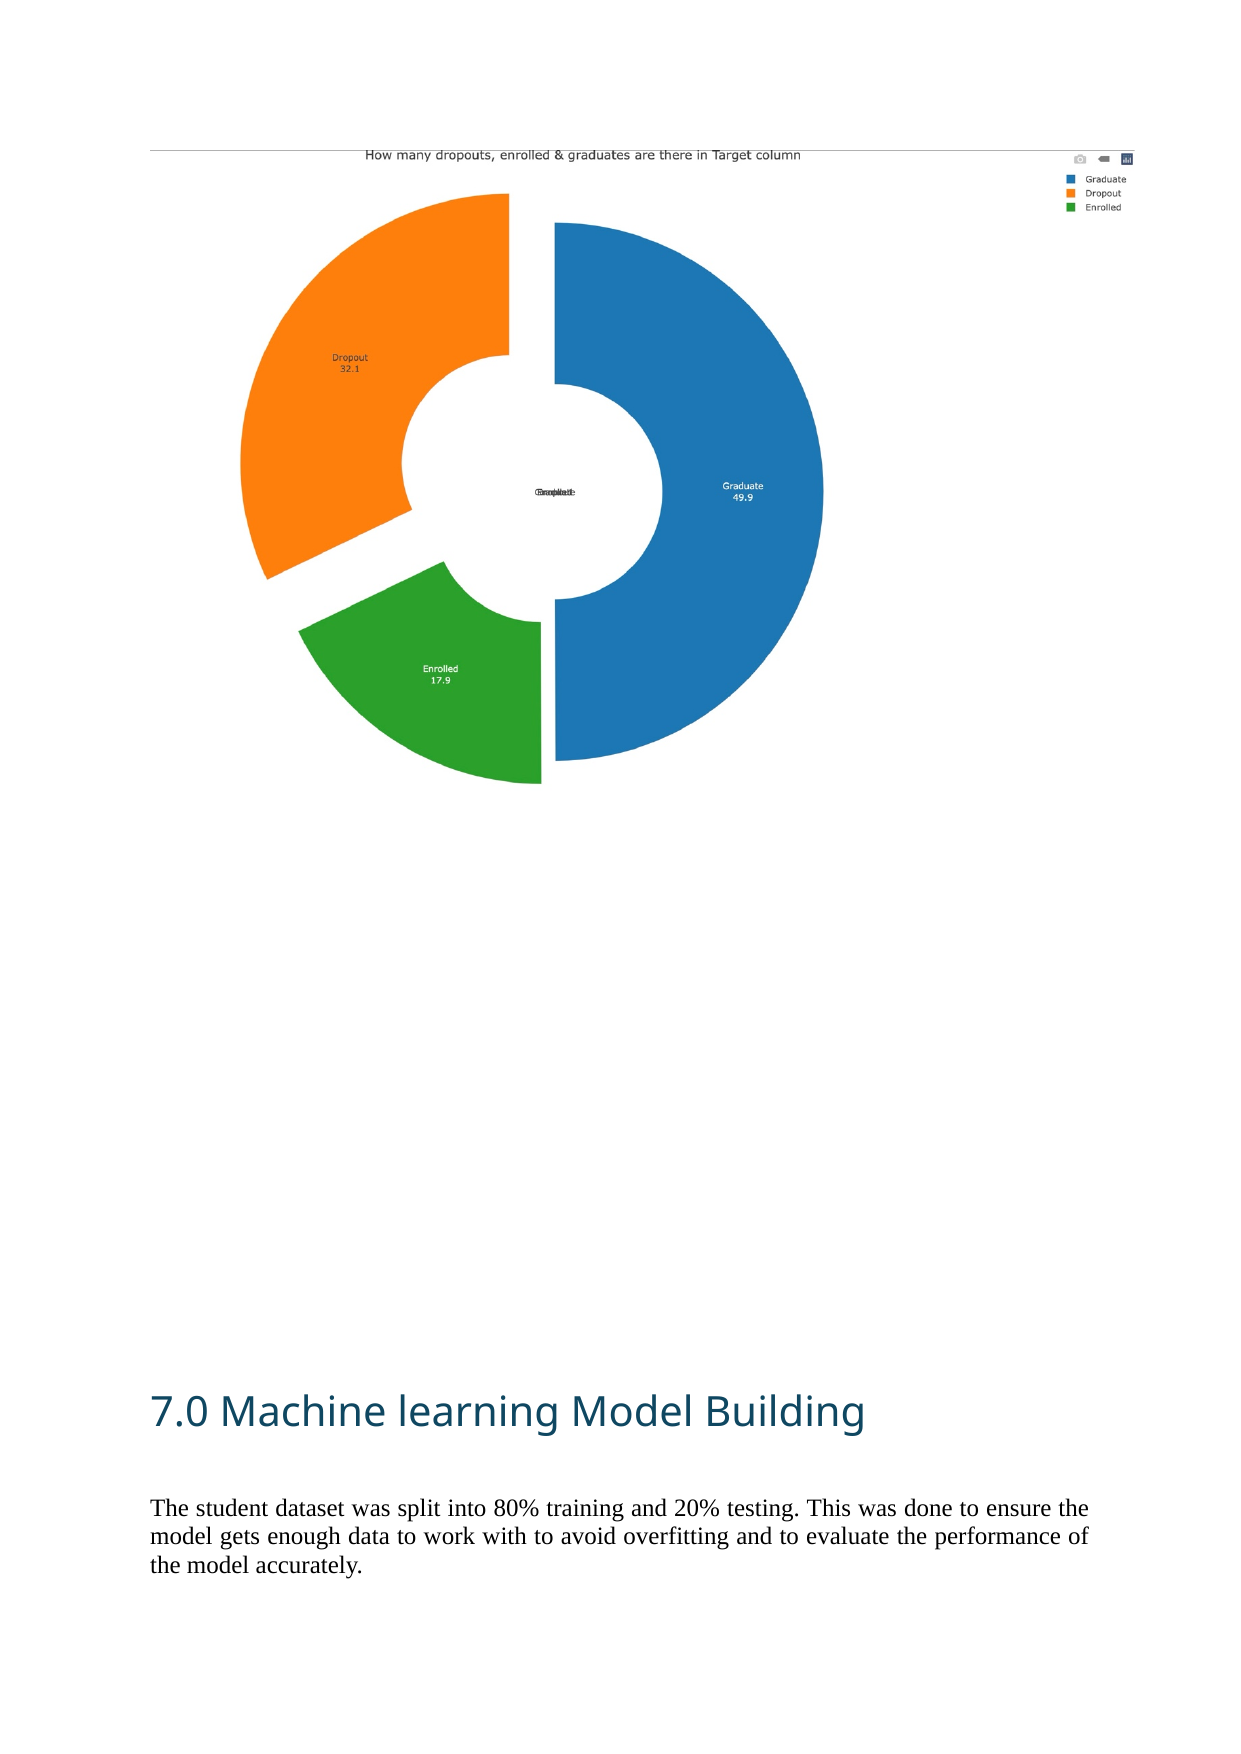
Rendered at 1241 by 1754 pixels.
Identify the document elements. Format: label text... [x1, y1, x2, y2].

subtitle 7.0 Machine learning Model Building [150, 1382, 1090, 1439]
text The student dataset was split into 80% training and 20% testing. This was done to ensure the model gets enough data to work with to avoid overfitting and to evaluate the performance of the model accurately. [150, 1493, 1090, 1579]
picture [150, 150, 1135, 800]
